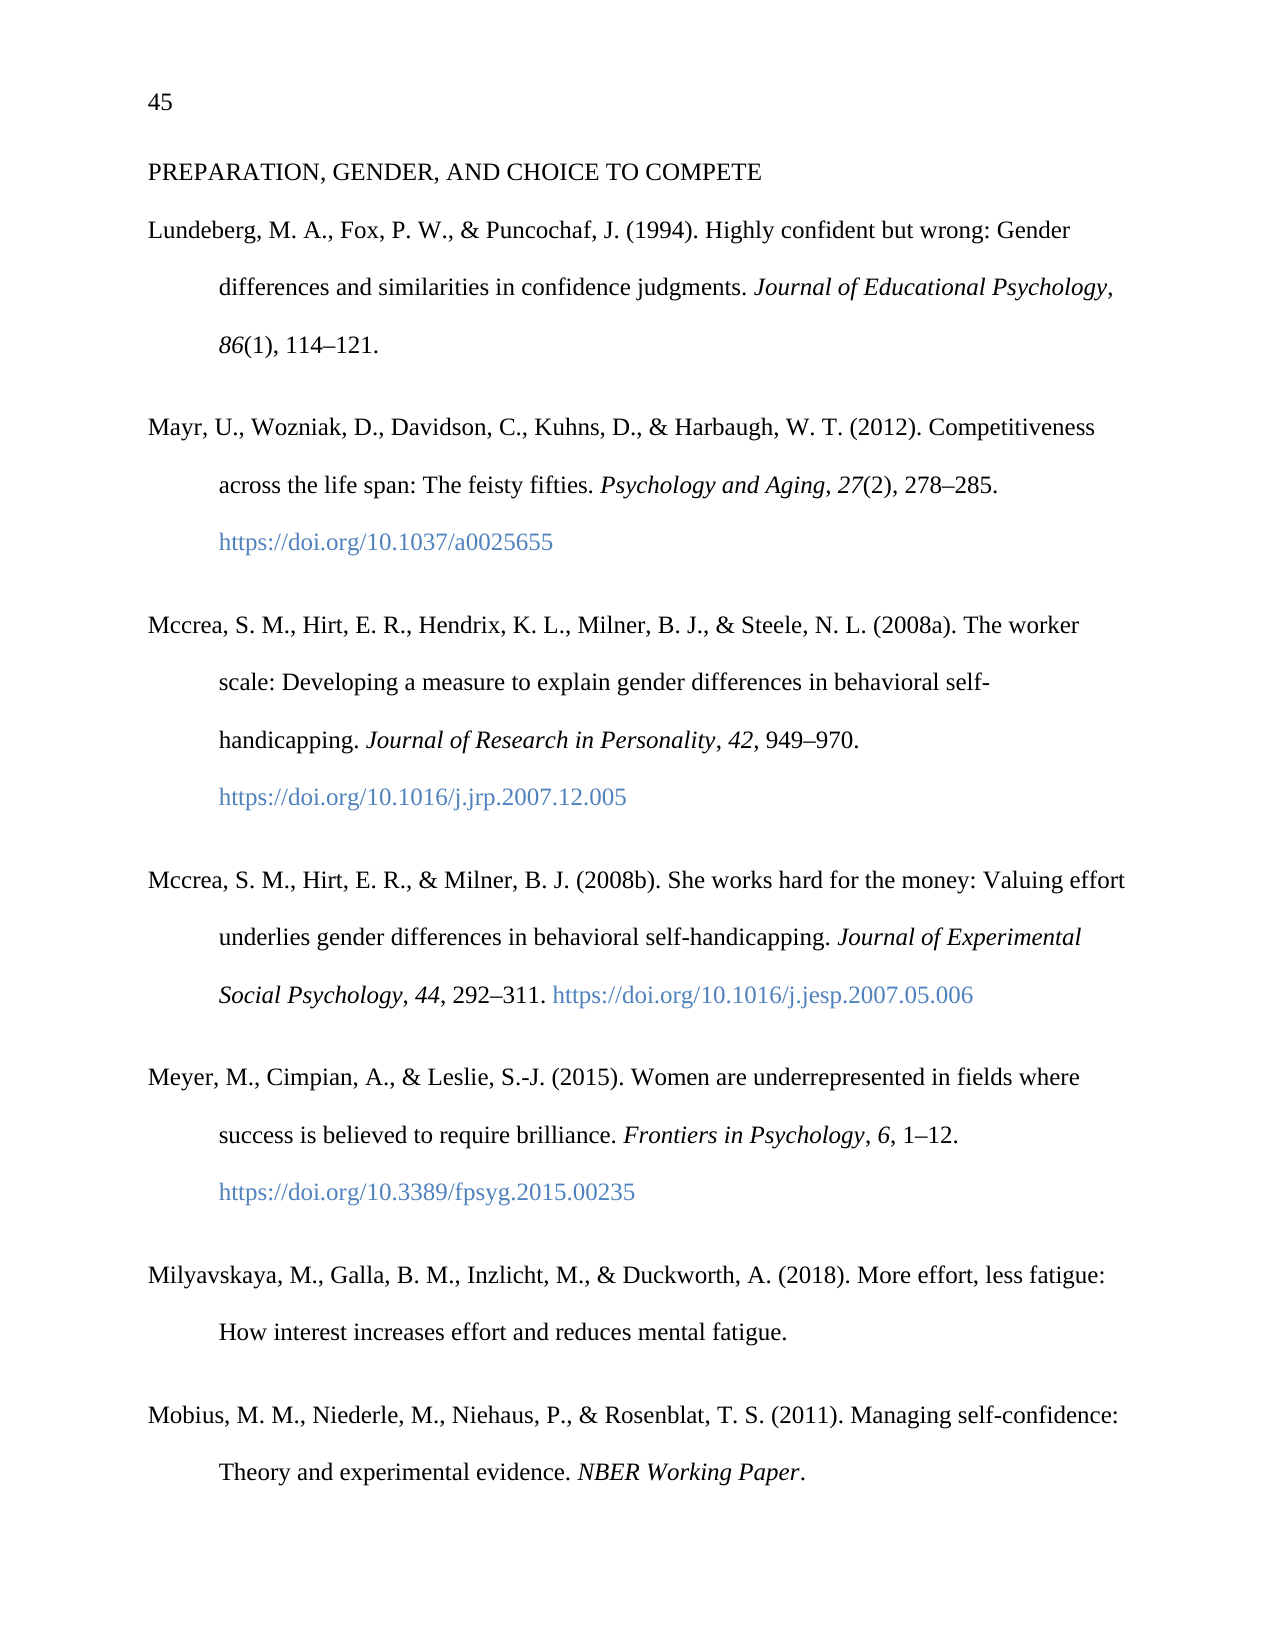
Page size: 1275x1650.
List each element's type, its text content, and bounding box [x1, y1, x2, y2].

text Milyavskaya, M., Galla, B. M., Inzlicht, M., & Duckworth, A. (2018). More effort, less fatigue: How interest increases effort and reduces mental fatigue. [148, 1260, 1127, 1346]
text Mayr, U., Wozniak, D., Davidson, C., Kuhns, D., & Harbaugh, W. T. (2012). Competitiveness across the life span: The feisty fifties. Psychology and Aging, 27(2), 278–285. https://doi.org/10.1037/a0025655 [148, 412, 1127, 556]
text Meyer, M., Cimpian, A., & Leslie, S.-J. (2015). Women are underrepresented in fields where success is believed to require brilliance. Frontiers in Psychology, 6, 1–12. https://doi.org/10.3389/fpsyg.2015.00235 [148, 1062, 1127, 1206]
text Mccrea, S. M., Hirt, E. R., & Milner, B. J. (2008b). She works hard for the money: Valuing effort underlies gender differences in behavioral self-handicapping. Journal of Experimental Social Psychology, 44, 292–311. https://doi.org/10.1016/j.jesp.2007.05.006 [148, 865, 1127, 1009]
text Mccrea, S. M., Hirt, E. R., Hendrix, K. L., Milner, B. J., & Steele, N. L. (2008a). The worker scale: Developing a measure to explain gender differences in behavioral self-handicapping. Journal of Research in Personality, 42, 949–970. https://doi.org/10.1016/j.jrp.2007.12.005 [148, 610, 1127, 811]
text Mobius, M. M., Niederle, M., Niehaus, P., & Rosenblat, T. S. (2011). Managing self-confidence: Theory and experimental evidence. NBER Working Paper. [148, 1400, 1127, 1486]
text Lundeberg, M. A., Fox, P. W., & Puncochaf, J. (1994). Highly confident but wrong: Gender differences and similarities in confidence judgments. Journal of Educational Psychology, 86(1), 114–121. [148, 215, 1127, 359]
